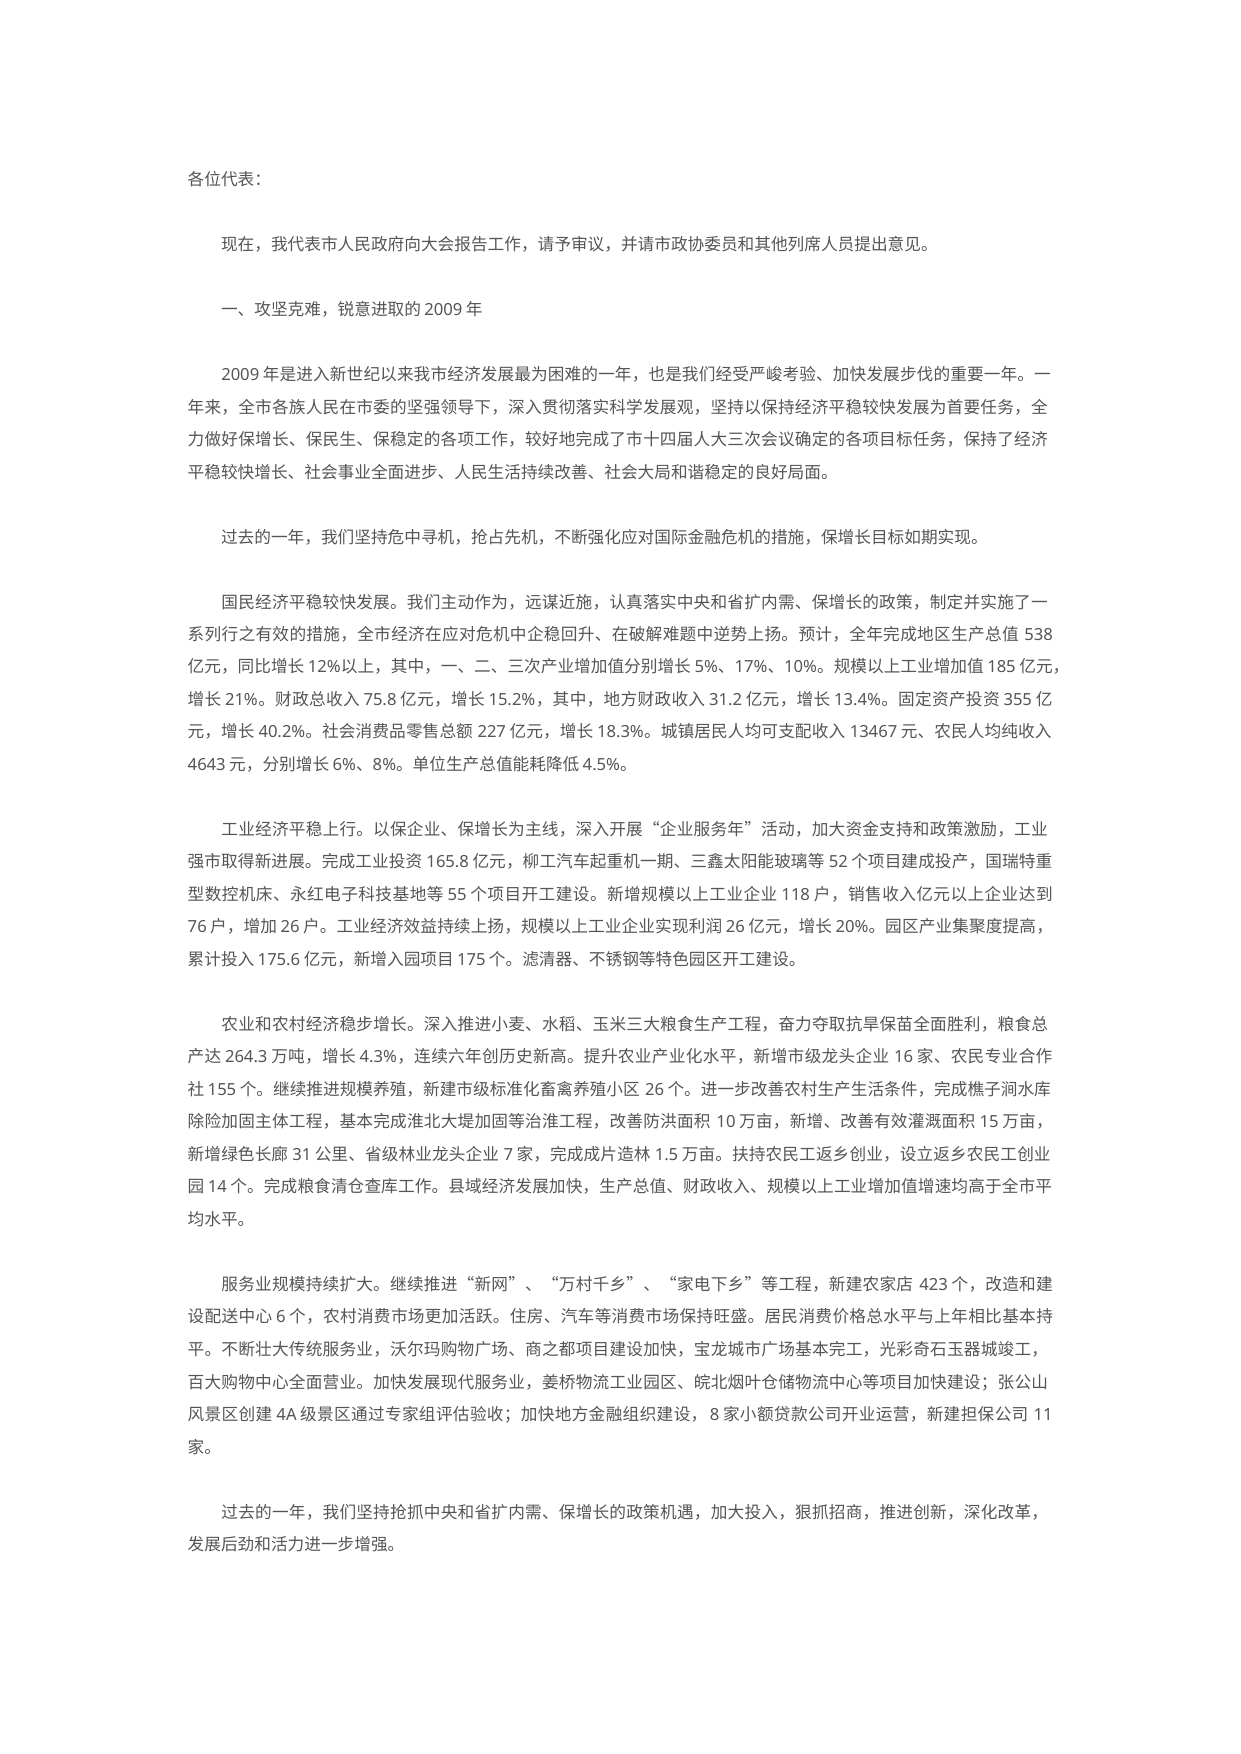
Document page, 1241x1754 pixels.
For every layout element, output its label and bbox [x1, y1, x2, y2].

text [187, 162, 1053, 1559]
